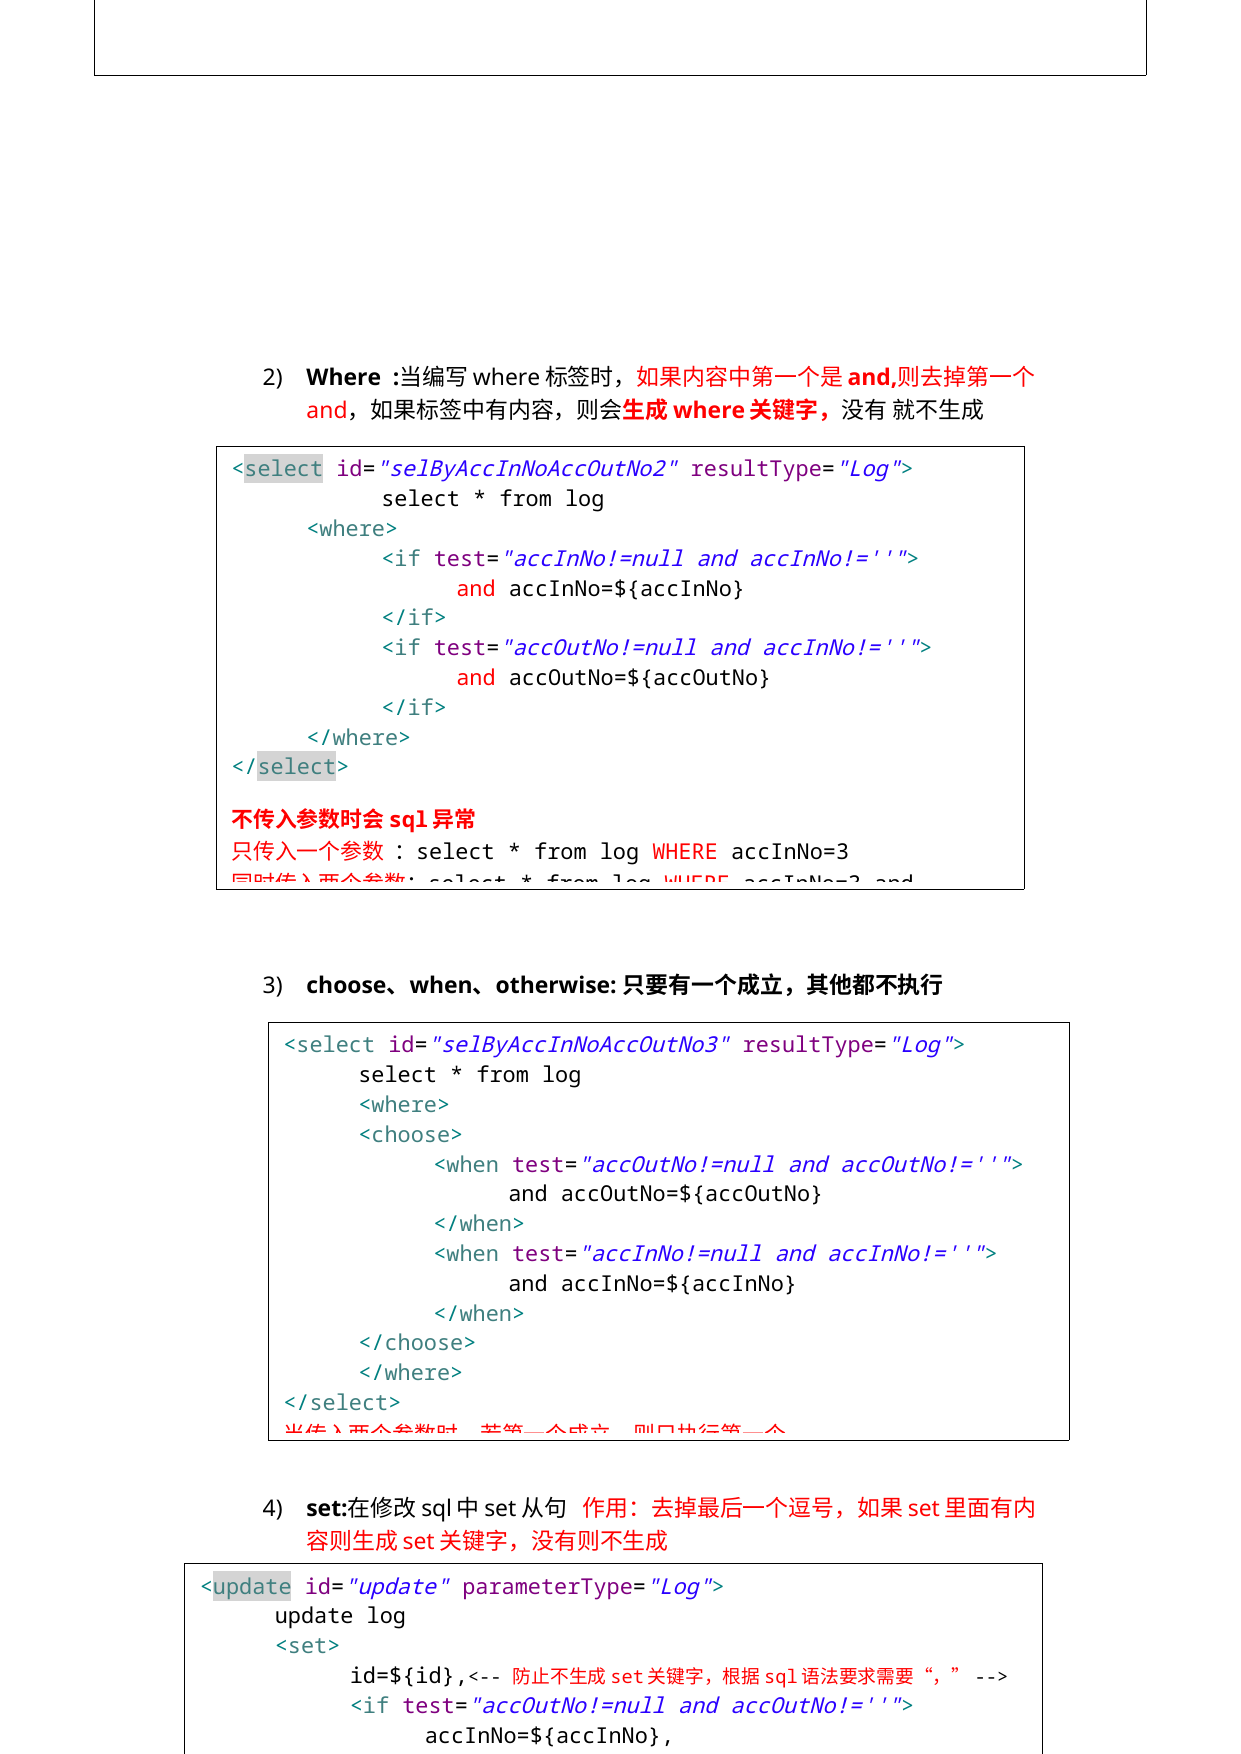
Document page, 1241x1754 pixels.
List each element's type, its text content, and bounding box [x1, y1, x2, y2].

list choose、when、otherwise: 只要有一个成立，其他都不执行 [262, 967, 1053, 1000]
list set:在修改sql中set从句 作用：去掉最后一个逗号，如果set里面有内容则生成set关键字，没有则不生成 [262, 1489, 1053, 1556]
list Where :当编写where标签时，如果内容中第一个是and,则去掉第一个and，如果标签中有内容，则会生成where关键字，没有 就不生成 [262, 358, 1053, 425]
